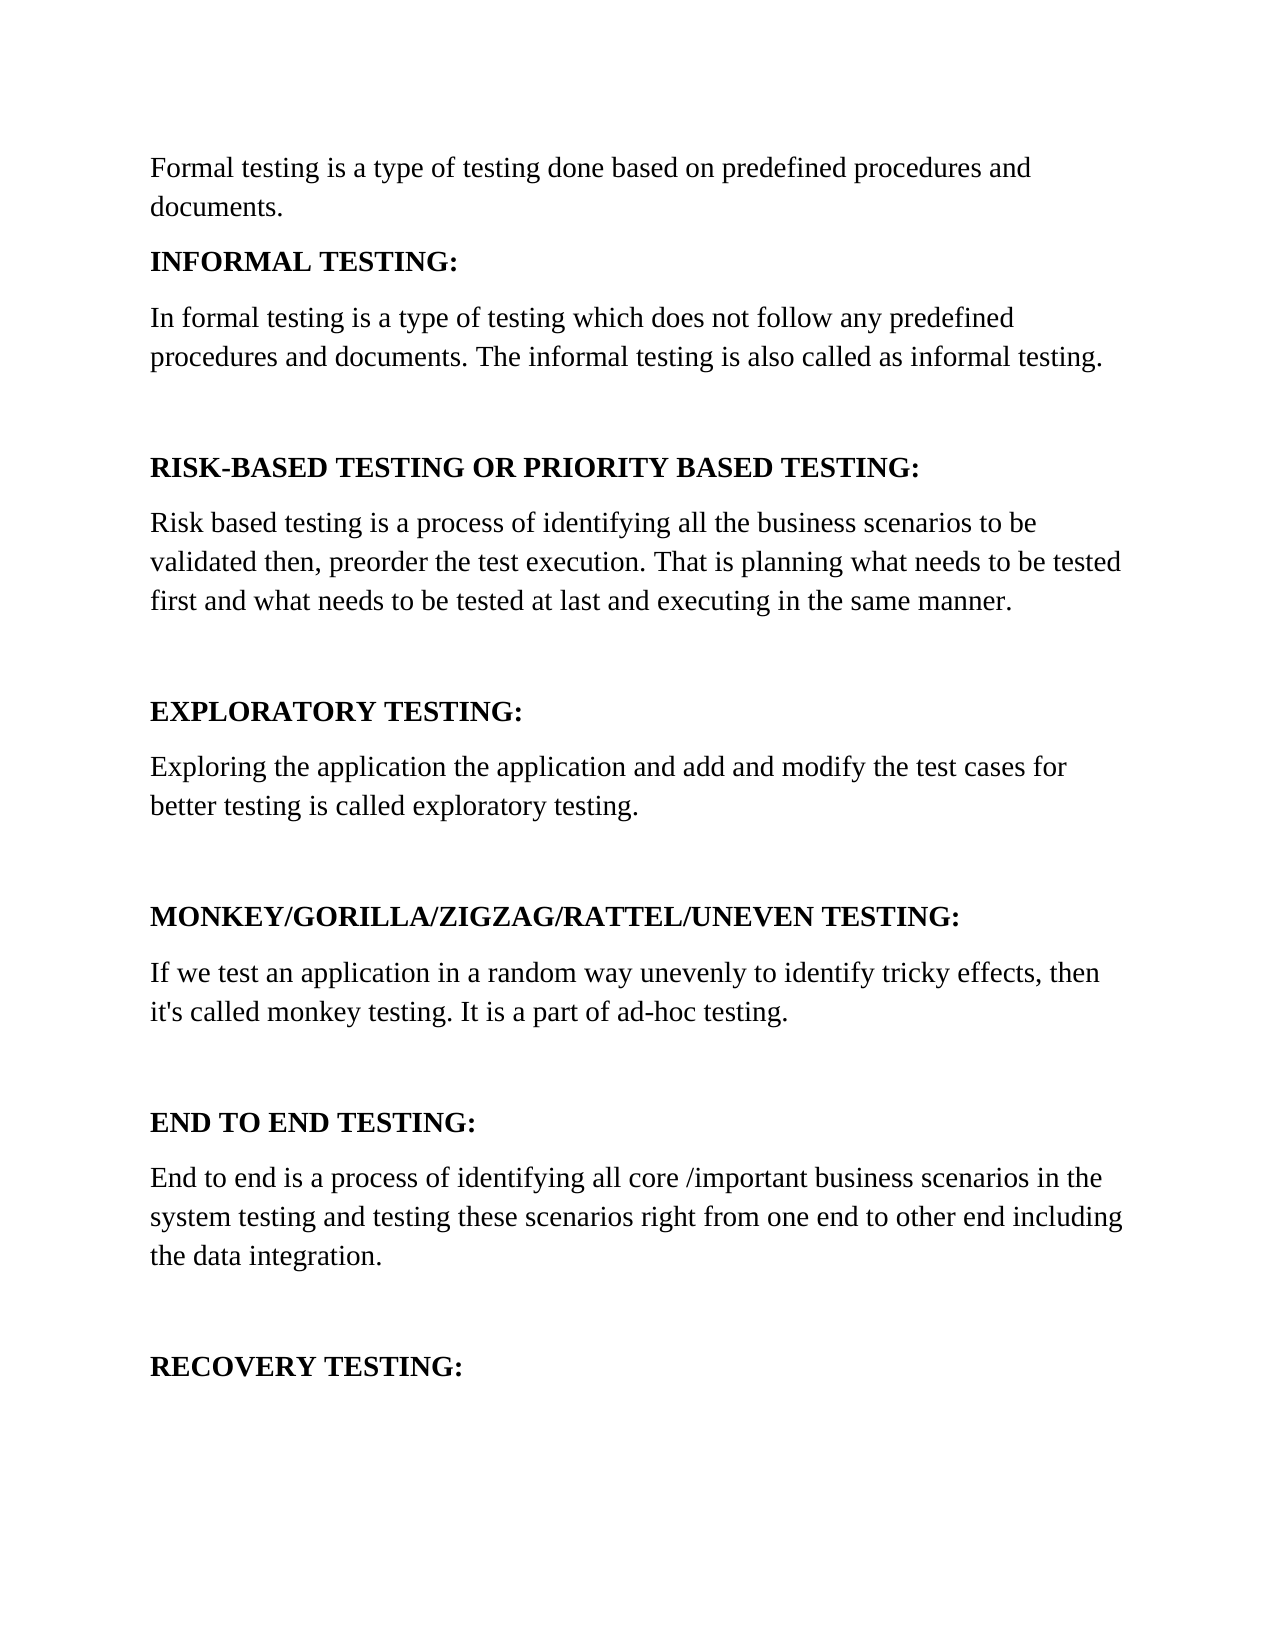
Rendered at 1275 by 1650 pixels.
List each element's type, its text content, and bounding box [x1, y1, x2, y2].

text Risk based testing is a process of identifying all the business scenarios to be validated then, preorder the test execution. That is planning what needs to be tested first and what needs to be tested at last and executing in the same manner. [150, 505, 1125, 617]
text If we test an application in a random way unevenly to identify tricky effects, then it's called monkey testing. It is a part of ad-hoc testing. [150, 955, 1125, 1027]
text INFORMAL TESTING: [150, 244, 1125, 278]
text In formal testing is a type of testing which does not follow any predefined procedures and documents. The informal testing is also called as informal testing. [150, 300, 1125, 372]
text END TO END TESTING: [150, 1105, 1125, 1138]
text End to end is a process of identifying all core /important business scenarios in the system testing and testing these scenarios right from one end to other end including the data integration. [150, 1160, 1125, 1272]
text RISK-BASED TESTING OR PRIORITY BASED TESTING: [150, 450, 1125, 483]
text Exploring the application the application and add and modify the test cases for better testing is called exploratory testing. [150, 749, 1125, 822]
text Formal testing is a type of testing done based on predefined procedures and documents. [150, 150, 1125, 222]
text EXPLORATORY TESTING: [150, 694, 1125, 728]
text MONKEY/GORILLA/ZIGZAG/RATTEL/UNEVEN TESTING: [150, 899, 1125, 933]
text RECOVERY TESTING: [150, 1349, 1125, 1383]
